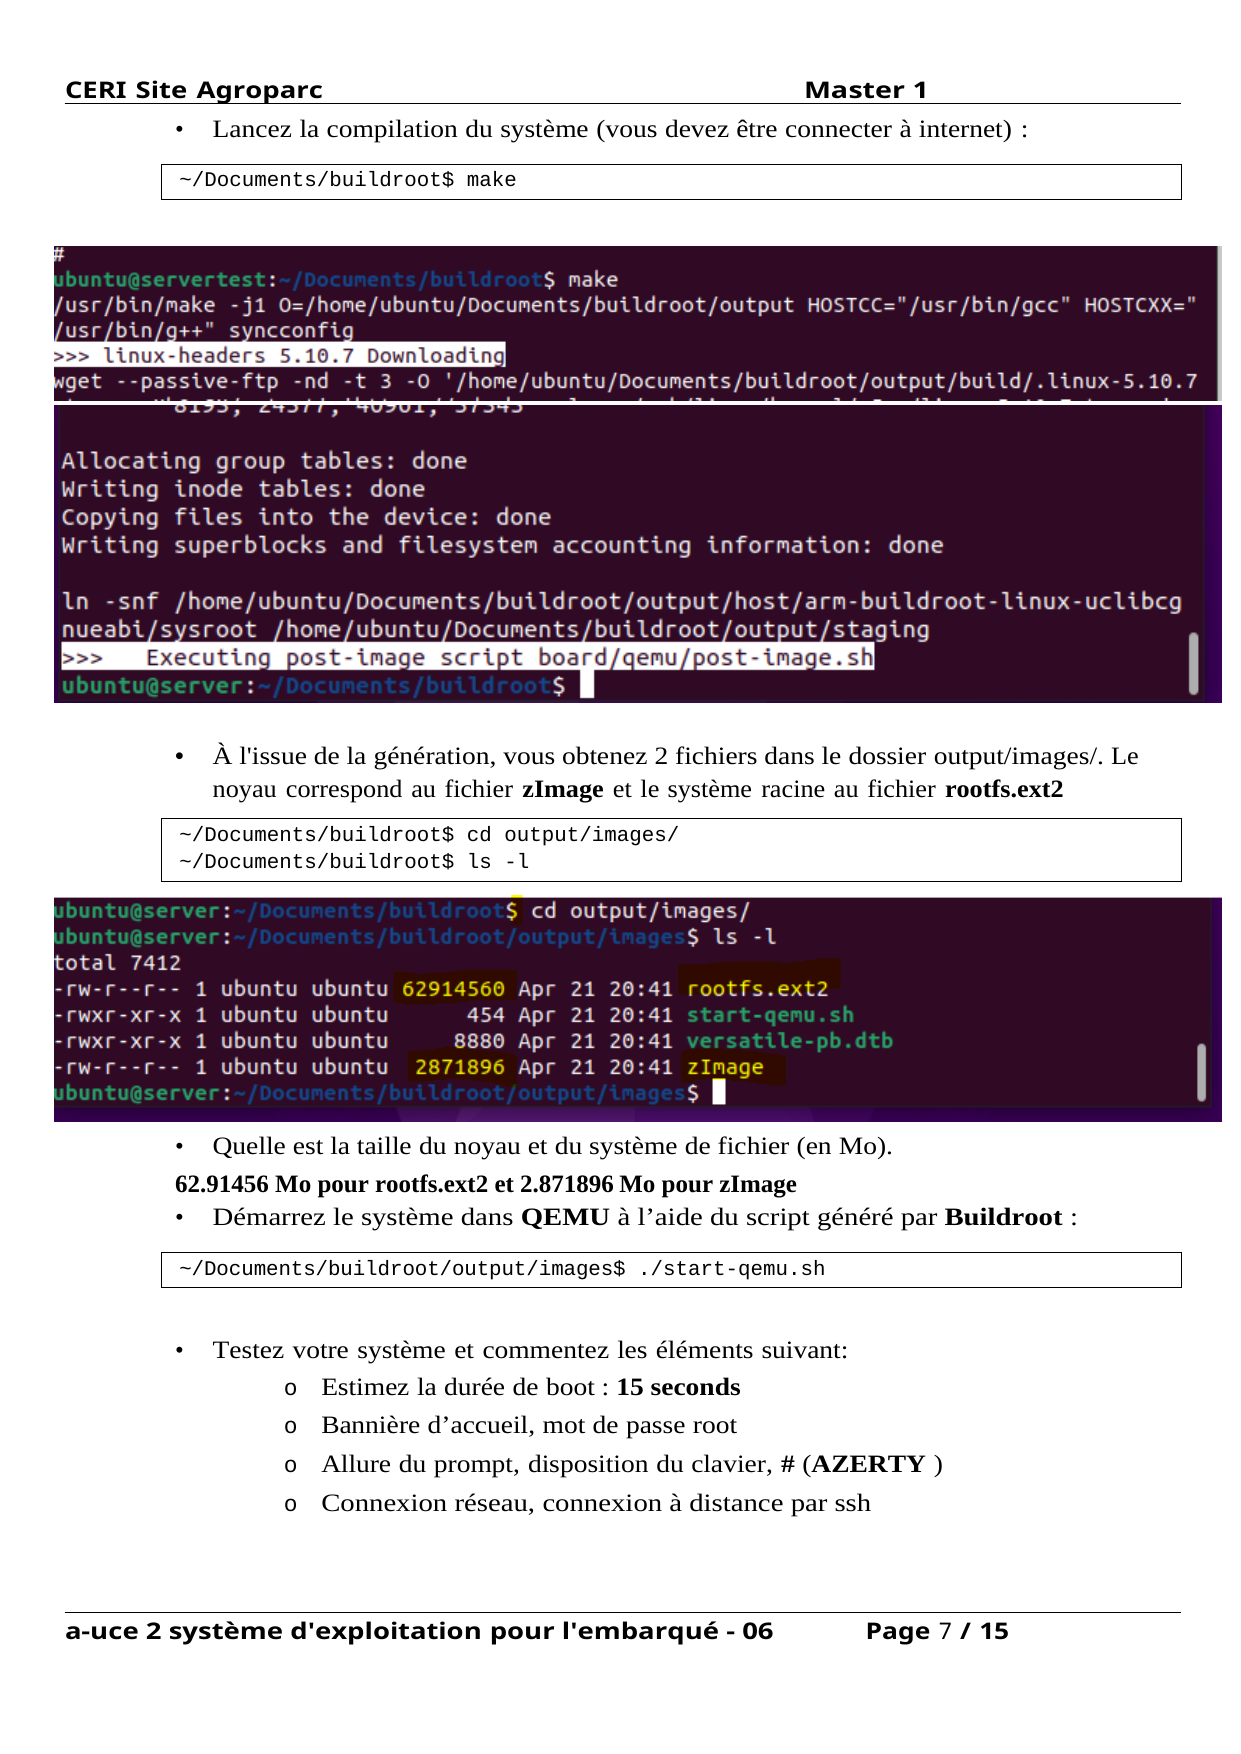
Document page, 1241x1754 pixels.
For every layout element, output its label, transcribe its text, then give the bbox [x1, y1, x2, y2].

list Lancez la compilation du système (vous devez être connecter à internet) : [175, 114, 1221, 143]
picture [54, 405, 1222, 703]
list Quelle est la taille du noyau et du système de fichier (en Mo). [175, 1131, 1221, 1160]
list Connexion réseau, connexion à distance par ssh [283, 1488, 1221, 1518]
list À l'issue de la génération, vous obtenez 2 fichiers dans le dossier output/images/. Le noyau correspond au fichier zImage et le système racine au fichier rootfs.ext2 [175, 741, 1173, 803]
list Allure du prompt, disposition du clavier, # (AZERTY ) [283, 1449, 1221, 1479]
text 62.91456 Mo pour rootfs.ext2 et 2.871896 Mo pour zImage [175, 1169, 1221, 1198]
list Bannière d’accueil, mot de passe root [283, 1411, 1221, 1441]
picture [54, 246, 1222, 401]
picture [54, 895, 1222, 1122]
list Testez votre système et commentez les éléments suivant: [175, 1336, 1221, 1364]
list Estimez la durée de boot : 15 seconds [283, 1372, 1221, 1402]
list Démarrez le système dans QEMU à l’aide du script généré par Buildroot : [175, 1202, 1221, 1231]
